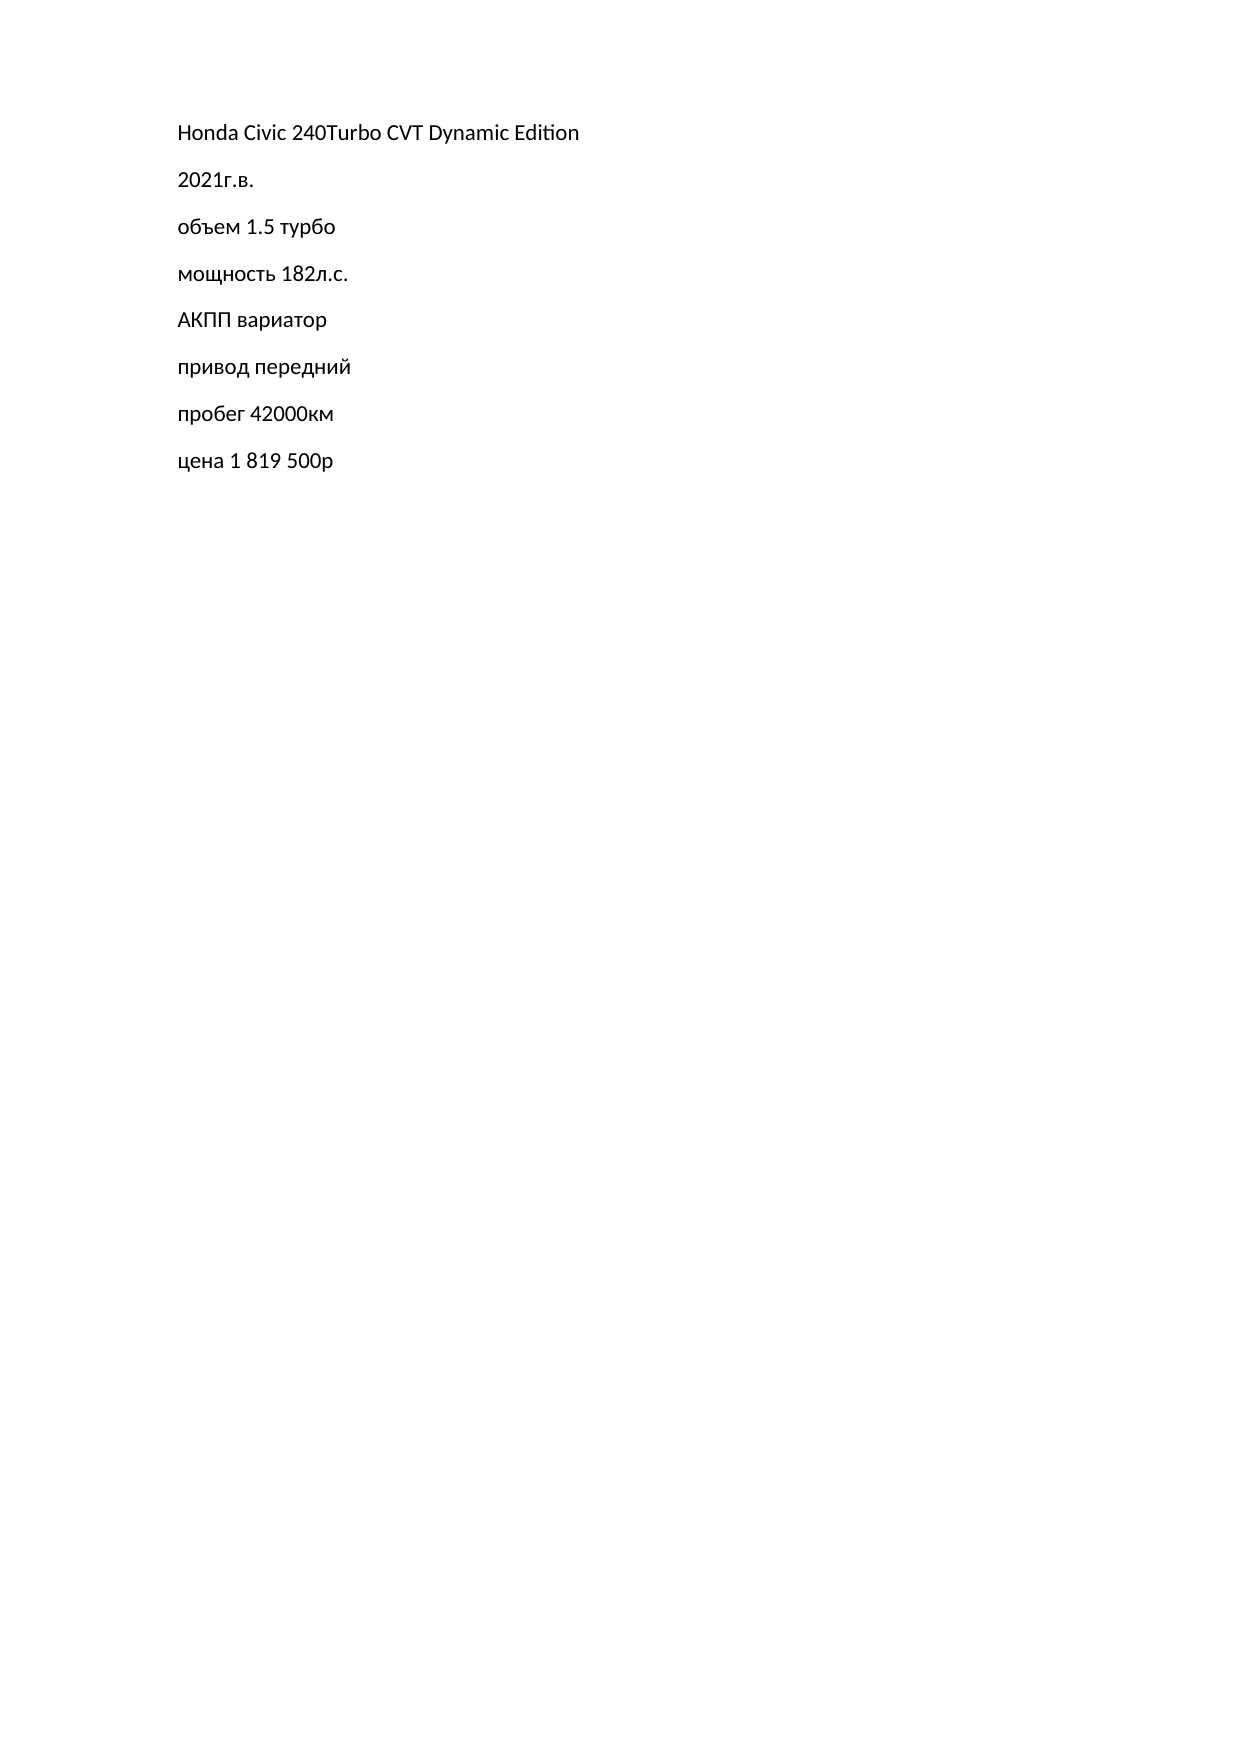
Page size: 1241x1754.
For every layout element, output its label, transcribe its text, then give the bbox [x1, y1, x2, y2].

text пробег 42000км [177, 399, 1152, 427]
text Honda Civic 240Turbo CVT Dynamic Edition [177, 118, 1152, 146]
text 2021г.в. [177, 165, 1152, 193]
text привод передний [177, 352, 1152, 381]
text АКПП вариатор [177, 306, 1152, 334]
text цена 1 819 500р [177, 446, 1152, 474]
text объем 1.5 турбо [177, 212, 1152, 240]
text мощность 182л.с. [177, 259, 1152, 287]
